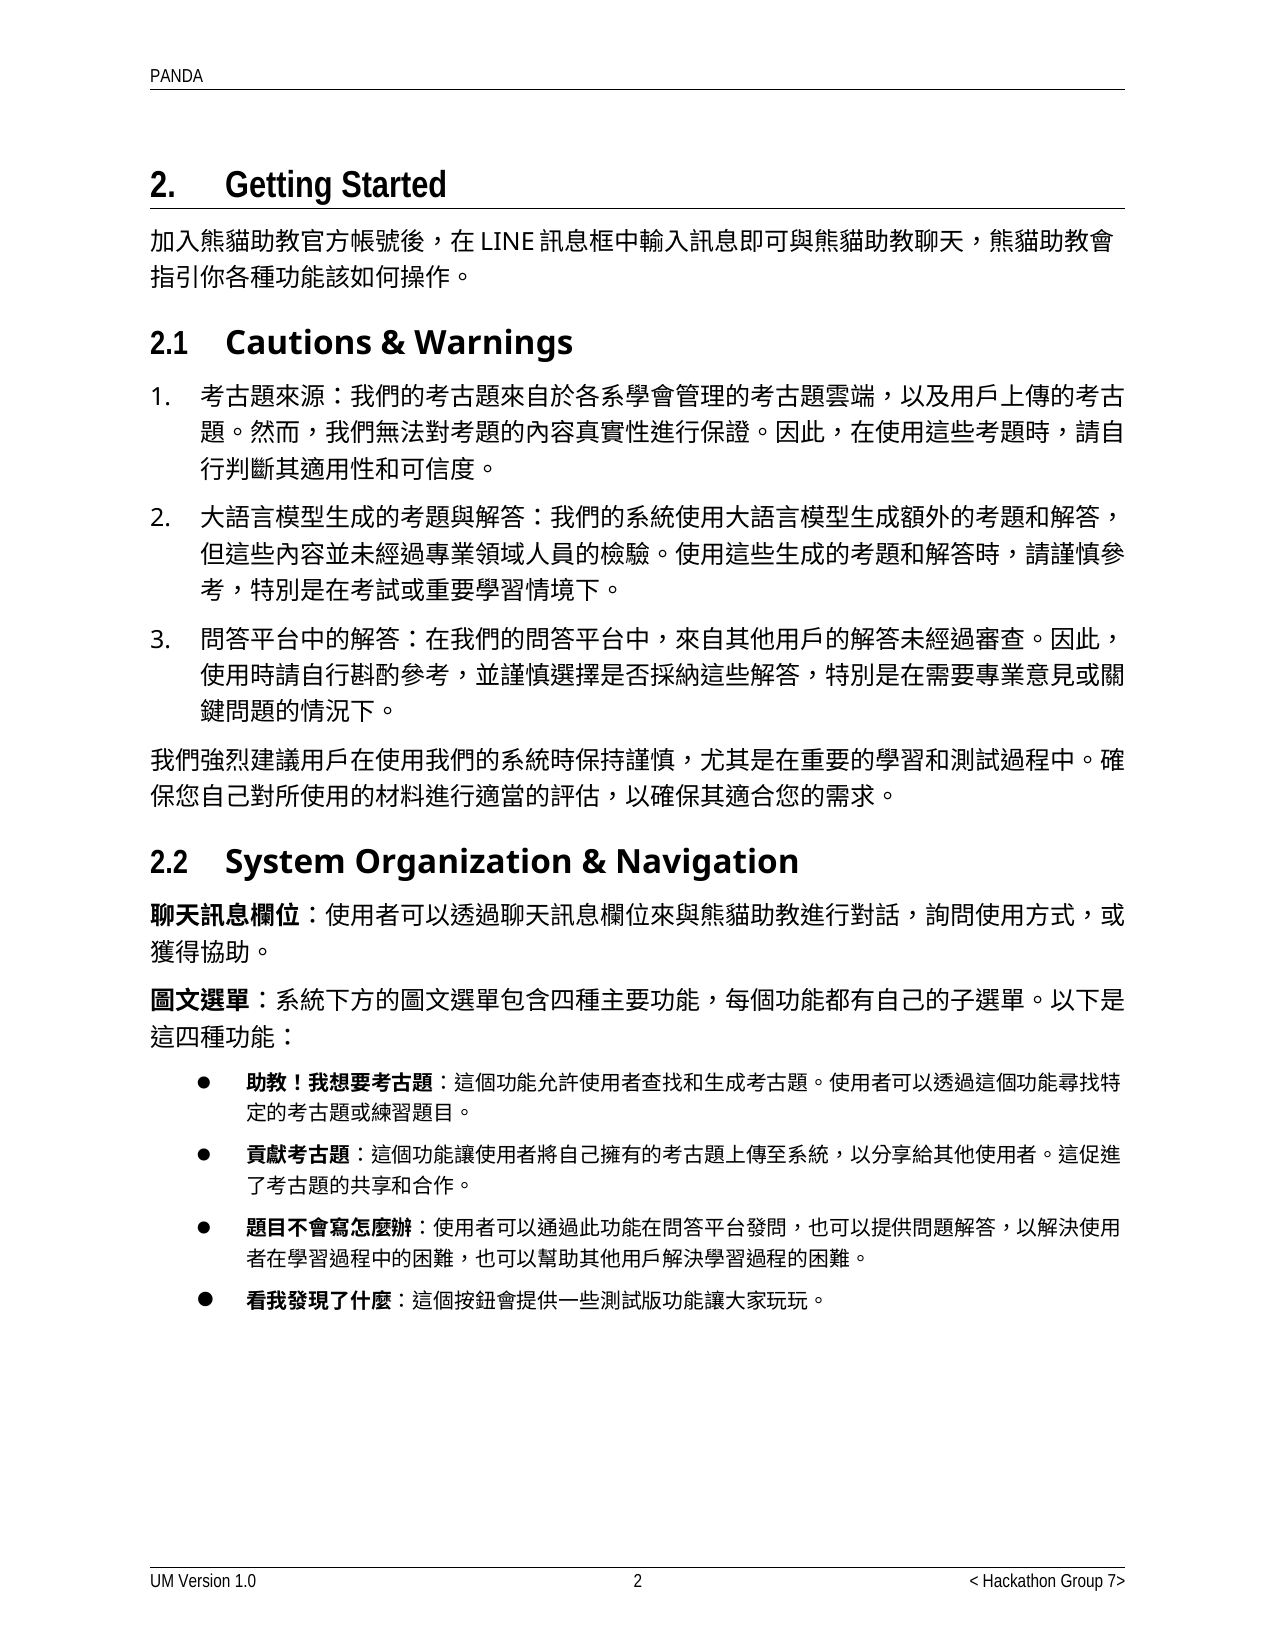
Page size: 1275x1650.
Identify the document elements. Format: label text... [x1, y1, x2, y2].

list 題目不會寫怎麼辦：使用者可以通過此功能在問答平台發問，也可以提供問題解答，以解決使用者在學習過程中的困難，也可以幫助其他用戶解決學習過程的困難。 [196, 1212, 1125, 1272]
subtitle Cautions & Warnings [150, 319, 1125, 364]
list 大語言模型生成的考題與解答：我們的系統使用大語言模型生成額外的考題和解答，但這些內容並未經過專業領域人員的檢驗。使用這些生成的考題和解答時，請謹慎參考，特別是在考試或重要學習情境下。 [150, 498, 1125, 607]
text 圖文選單：系統下方的圖文選單包含四種主要功能，每個功能都有自己的子選單。以下是這四種功能： [150, 981, 1125, 1053]
text 加入熊貓助教官方帳號後，在LINE訊息框中輸入訊息即可與熊貓助教聊天，熊貓助教會指引你各種功能該如何操作。 [150, 221, 1125, 294]
text 聊天訊息欄位：使用者可以透過聊天訊息欄位來與熊貓助教進行對話，詢問使用方式，或獲得協助。 [150, 896, 1125, 968]
list 考古題來源：我們的考古題來自於各系學會管理的考古題雲端，以及用戶上傳的考古題。然而，我們無法對考題的內容真實性進行保證。因此，在使用這些考題時，請自行判斷其適用性和可信度。 [150, 377, 1125, 485]
subtitle Getting Started [150, 162, 1125, 208]
text 我們強烈建議用戶在使用我們的系統時保持謹慎，尤其是在重要的學習和測試過程中。確保您自己對所使用的材料進行適當的評估，以確保其適合您的需求。 [150, 740, 1125, 813]
list 問答平台中的解答：在我們的問答平台中，來自其他用戶的解答未經過審查。因此，使用時請自行斟酌參考，並謹慎選擇是否採納這些解答，特別是在需要專業意見或關鍵問題的情況下。 [150, 619, 1125, 728]
list 助教！我想要考古題：這個功能允許使用者查找和生成考古題。使用者可以透過這個功能尋找特定的考古題或練習題目。 [196, 1066, 1125, 1126]
subtitle System Organization & Navigation [150, 838, 1125, 883]
list 貢獻考古題：這個功能讓使用者將自己擁有的考古題上傳至系統，以分享給其他使用者。這促進了考古題的共享和合作。 [196, 1139, 1125, 1199]
list 看我發現了什麼：這個按鈕會提供一些測試版功能讓大家玩玩。 [196, 1284, 1125, 1315]
